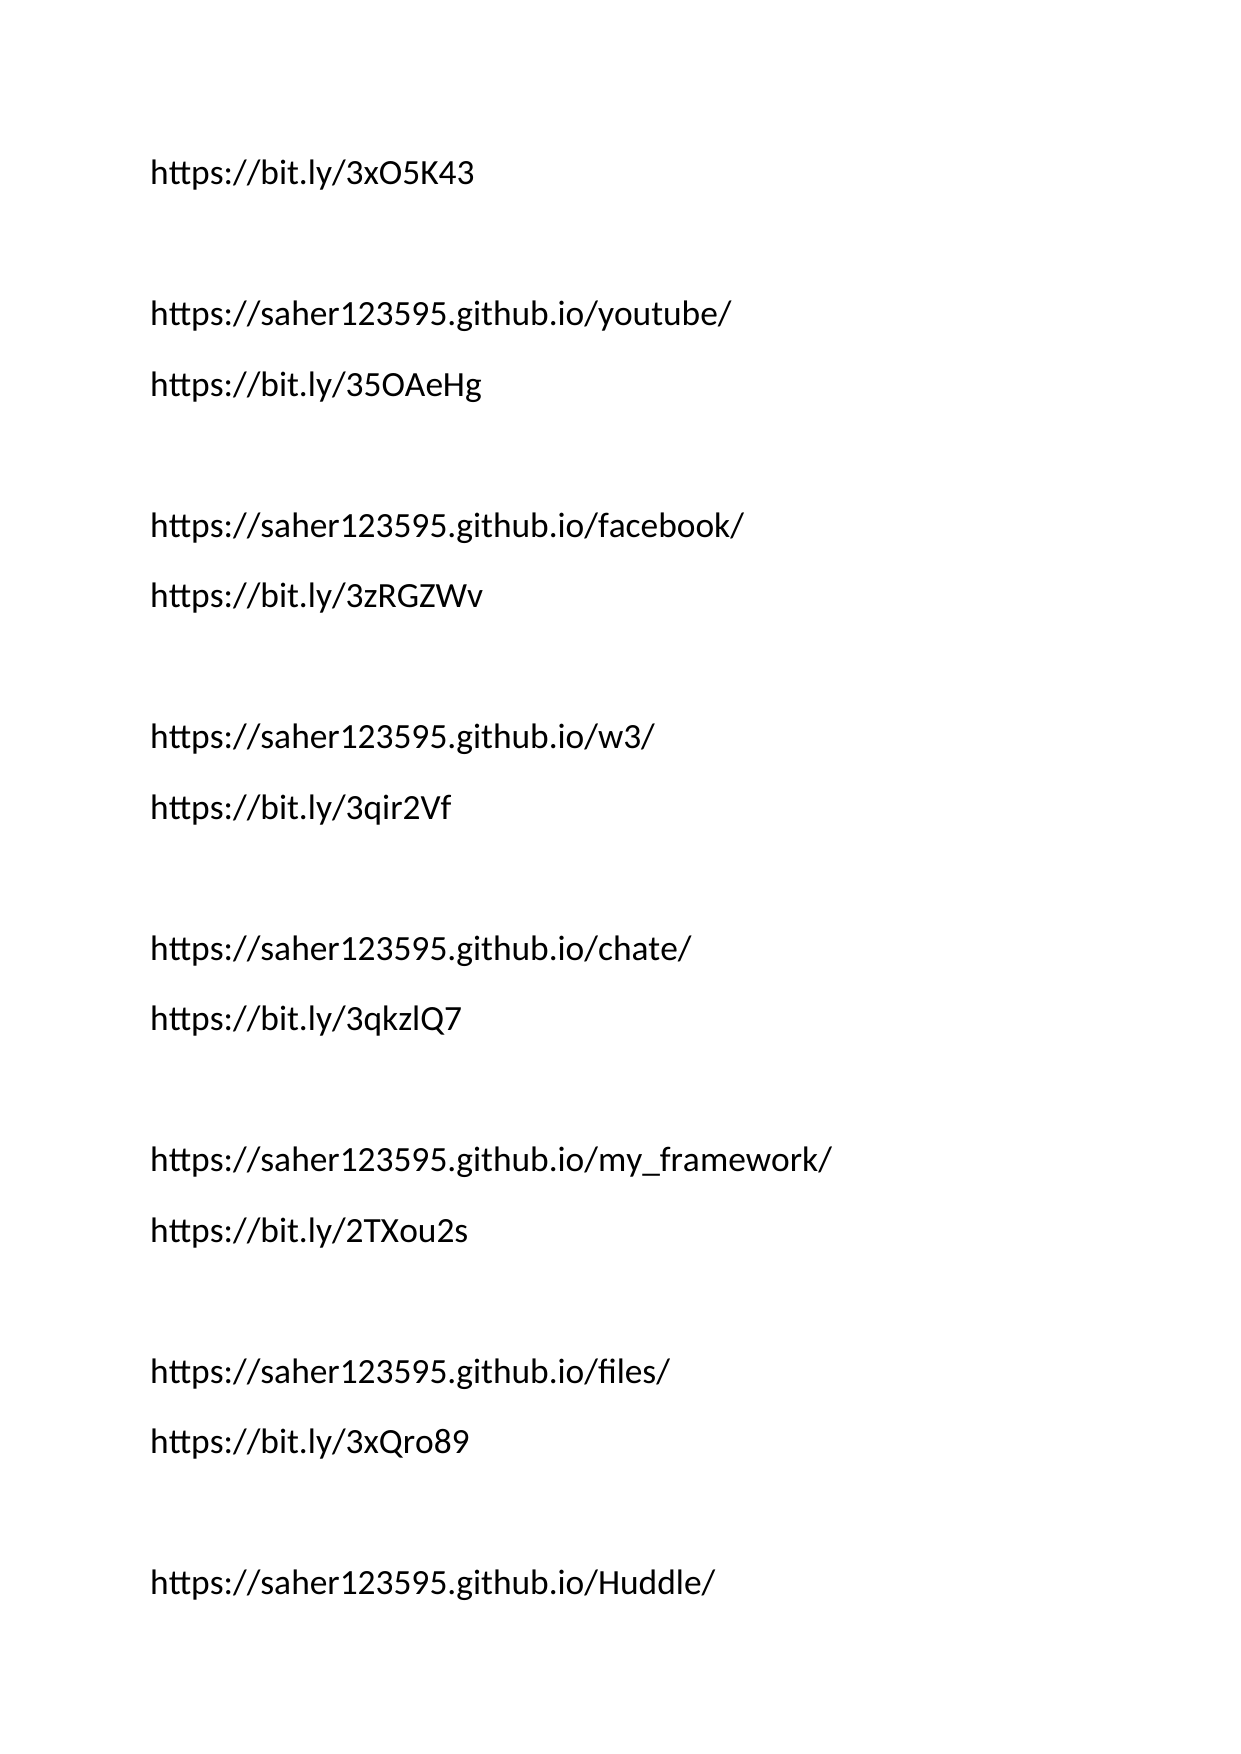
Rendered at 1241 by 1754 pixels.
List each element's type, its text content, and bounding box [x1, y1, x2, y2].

text https://saher123595.github.io/w3/ [150, 714, 1090, 757]
text https://bit.ly/2TXou2s [150, 1208, 1090, 1251]
text https://saher123595.github.io/facebook/ [150, 503, 1090, 546]
text https://saher123595.github.io/my_framework/ [150, 1137, 1090, 1181]
text https://saher123595.github.io/Huddle/ [150, 1560, 1090, 1604]
text https://bit.ly/3qkzlQ7 [150, 996, 1090, 1039]
text https://bit.ly/35OAeHg [150, 362, 1090, 405]
text https://bit.ly/3xO5K43 [150, 150, 1090, 193]
text https://saher123595.github.io/chate/ [150, 926, 1090, 969]
text https://bit.ly/3qir2Vf [150, 785, 1090, 828]
text https://bit.ly/3zRGZWv [150, 573, 1090, 616]
text https://bit.ly/3xQro89 [150, 1419, 1090, 1463]
text https://saher123595.github.io/youtube/ [150, 291, 1090, 334]
text https://saher123595.github.io/files/ [150, 1349, 1090, 1392]
